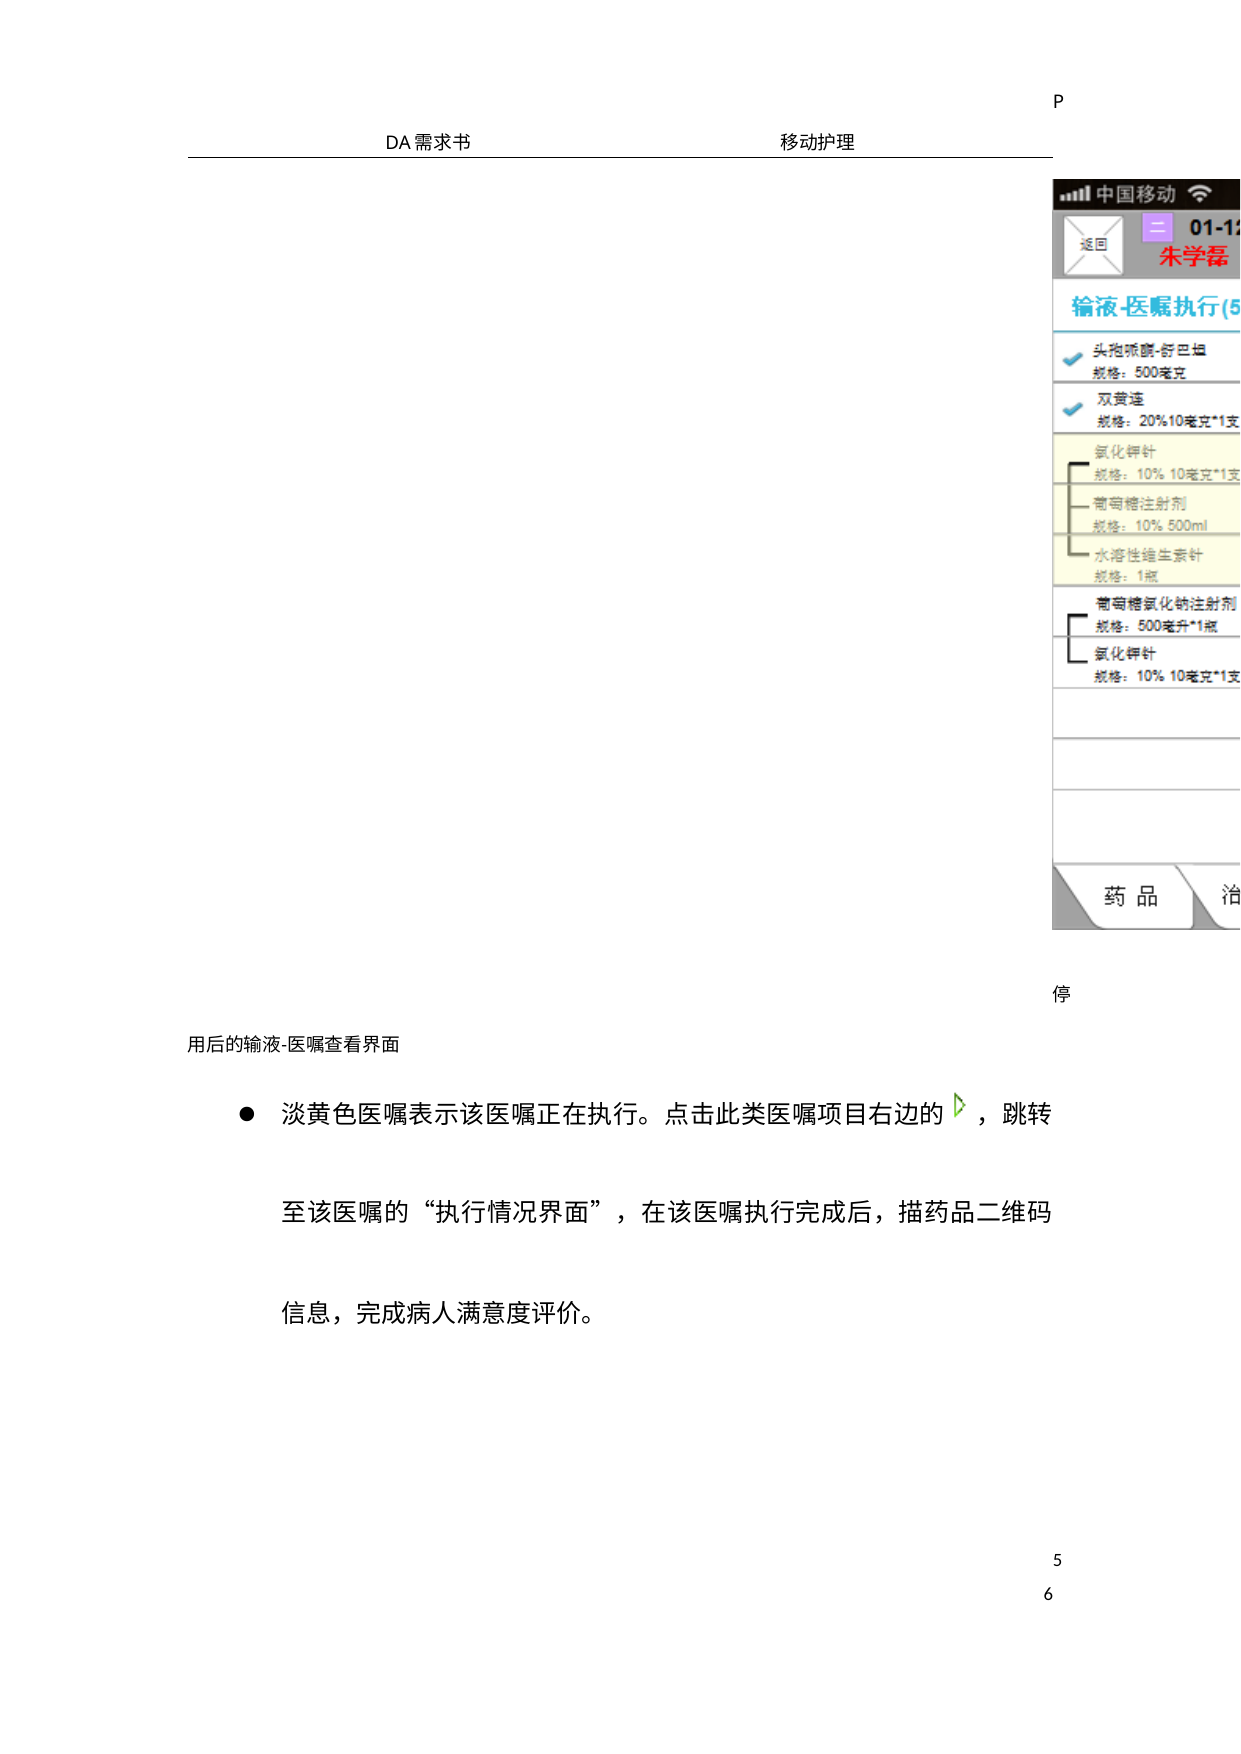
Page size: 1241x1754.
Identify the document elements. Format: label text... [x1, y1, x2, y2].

list 淡黄色医嘱表示该医嘱正在执行。点击此类医嘱项目右边的，跳转至该医嘱的“执行情况界面”，在该医嘱执行完成后，描药品二维码信息，完成病人满意度评价。 [237, 1074, 1053, 1346]
picture [945, 1085, 977, 1124]
picture [1052, 179, 1241, 930]
text 停用后的输液-医嘱查看界面 [187, 976, 1053, 1061]
